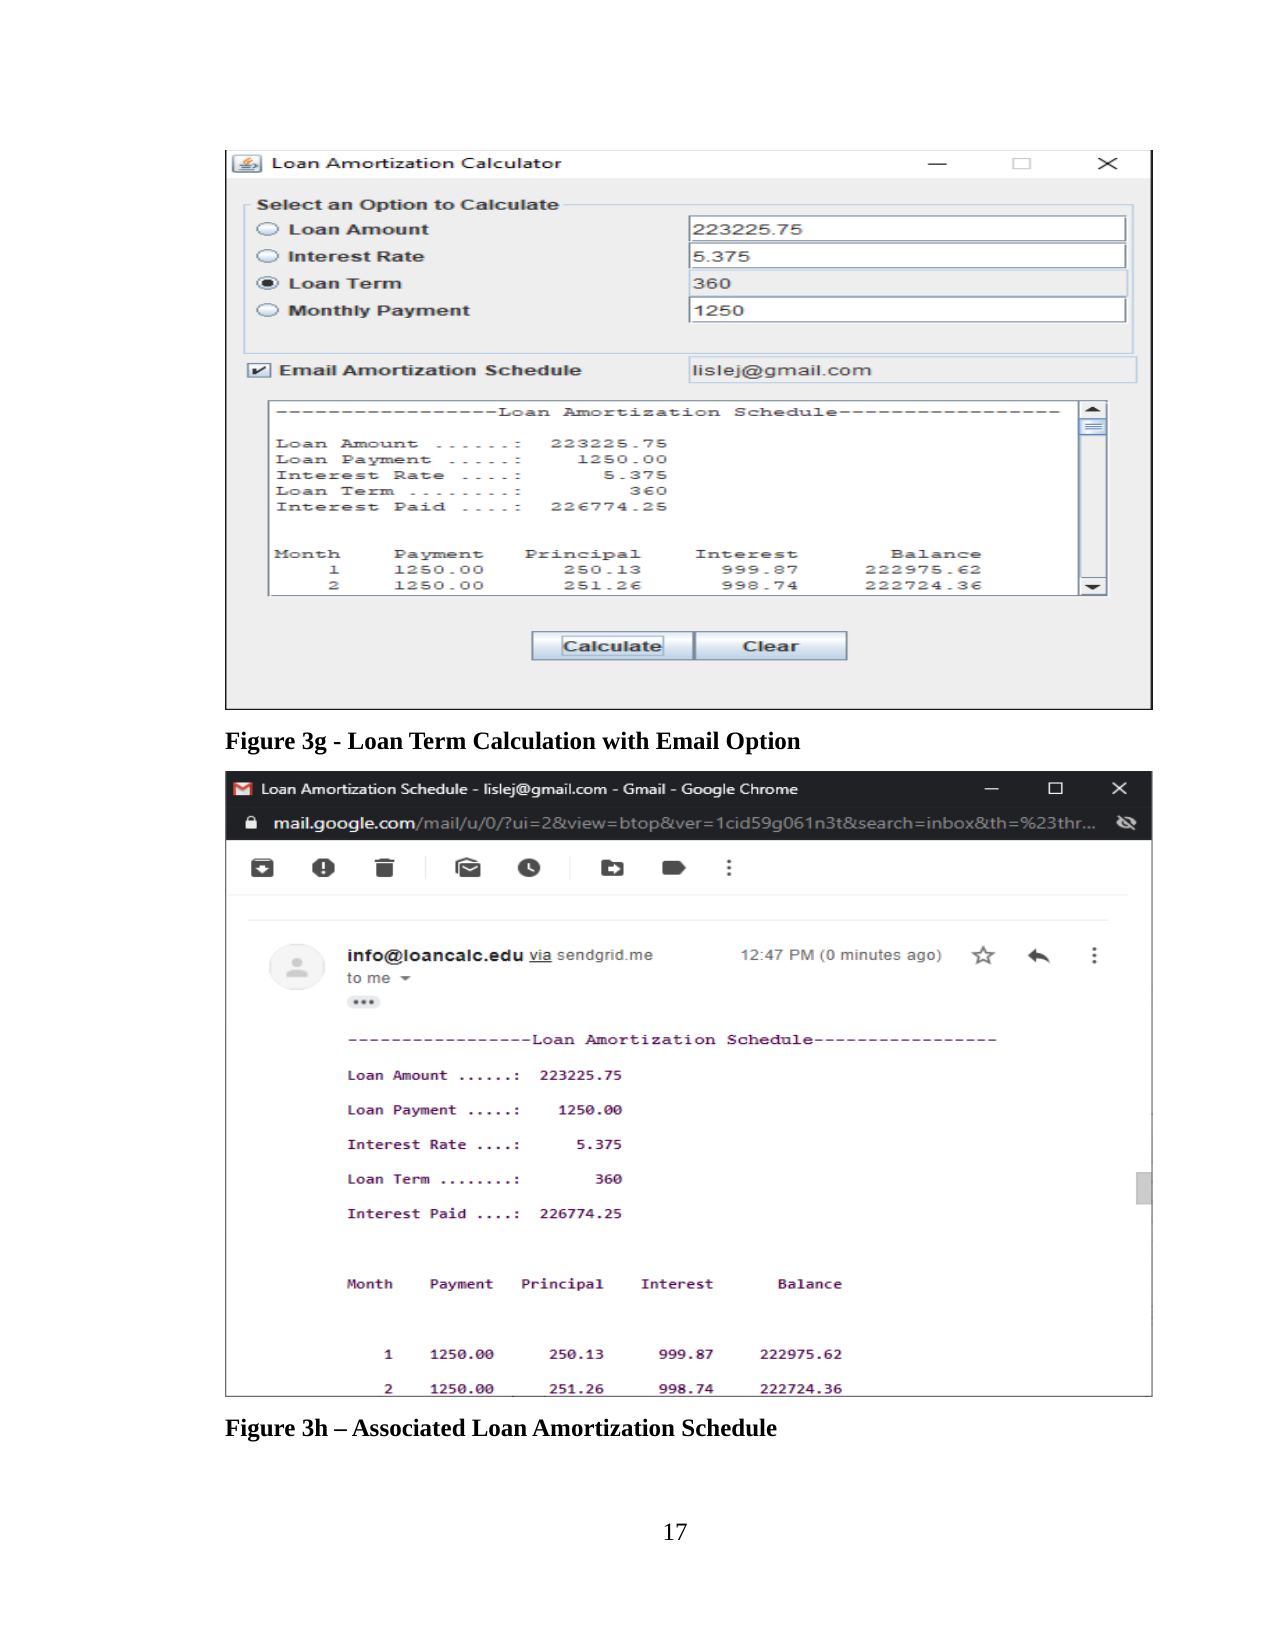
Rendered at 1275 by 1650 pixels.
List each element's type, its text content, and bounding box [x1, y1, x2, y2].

picture [225, 150, 1153, 710]
text Figure 3h – Associated Loan Amortization Schedule [150, 1413, 1125, 1442]
picture [225, 771, 1153, 1397]
text Figure 3g - Loan Term Calculation with Email Option [150, 726, 1125, 755]
